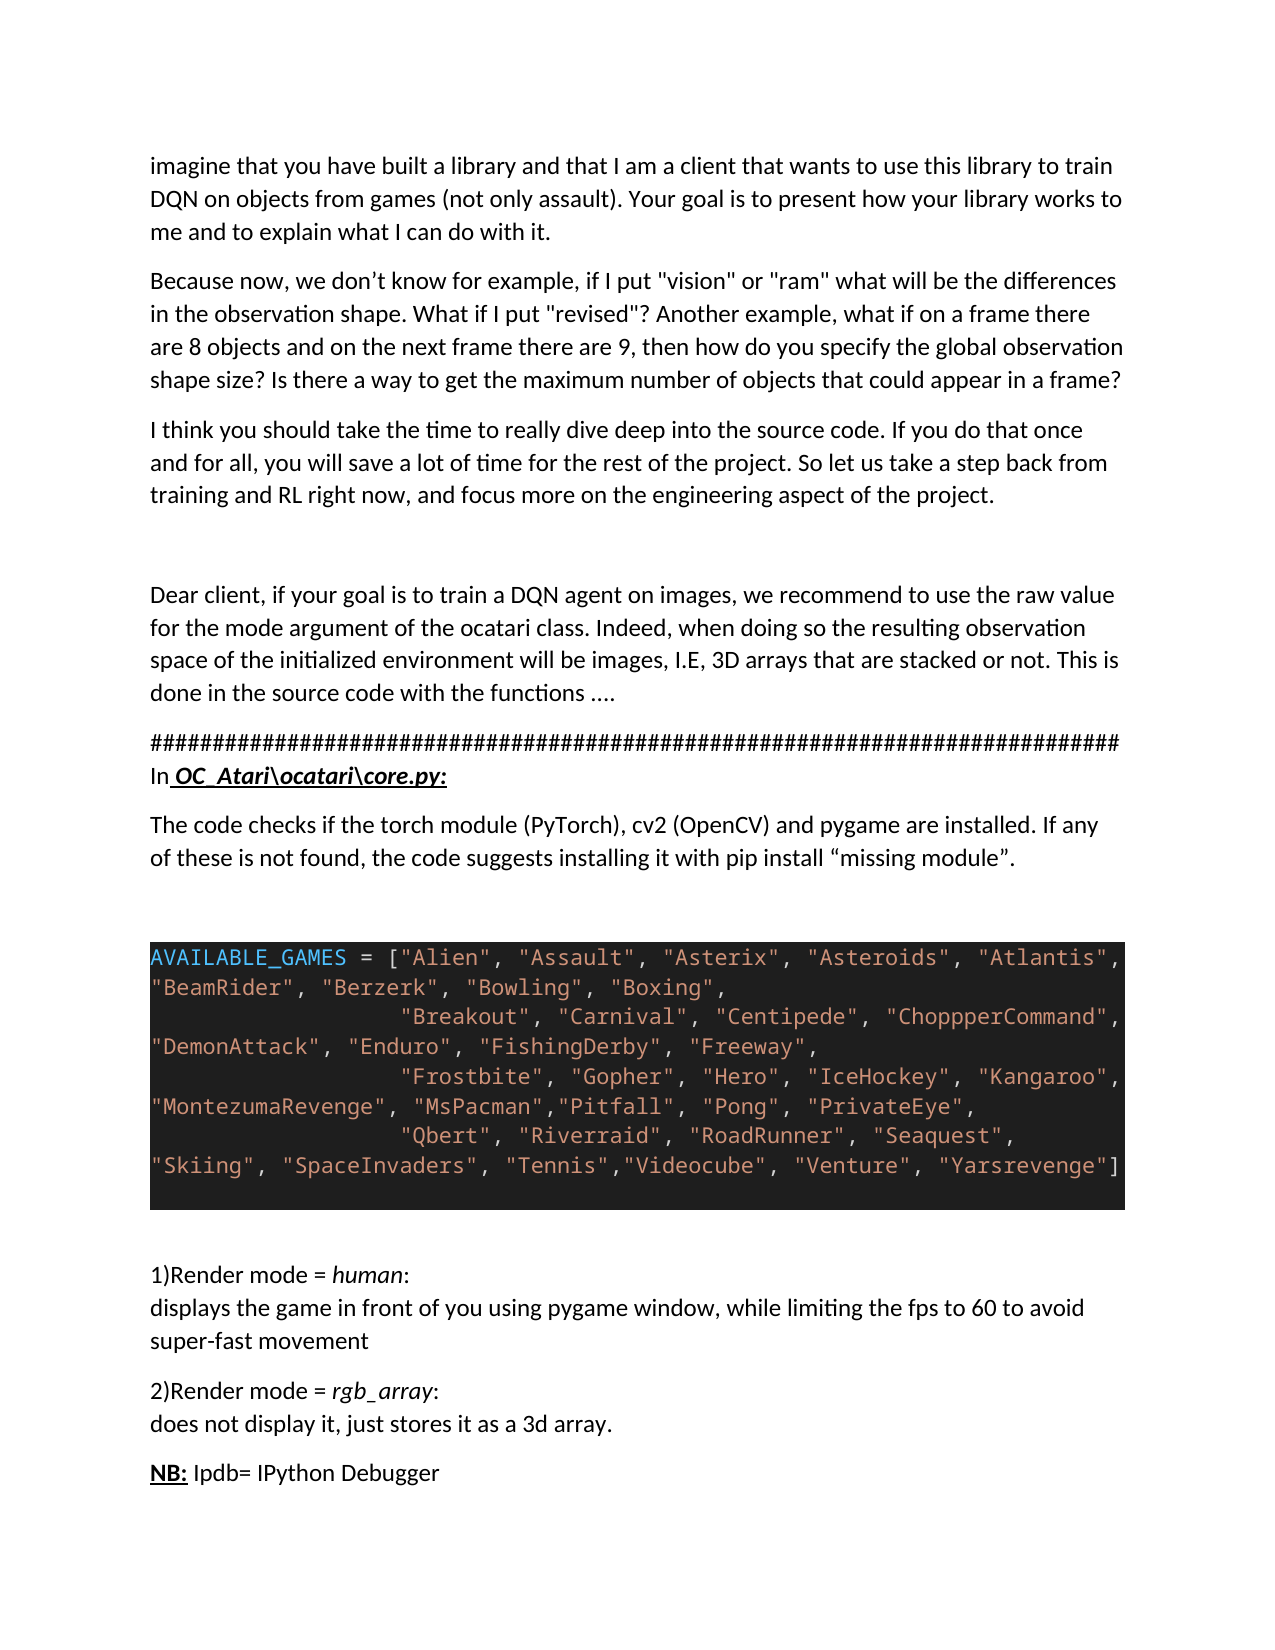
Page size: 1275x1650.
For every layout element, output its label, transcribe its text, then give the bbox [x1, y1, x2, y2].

text ############################################################################## In OC_Atari\ocatari\core.py: [150, 727, 1125, 791]
text I think you should take the time to really dive deep into the source code. If you do that once and for all, you will save a lot of time for the rest of the project. So let us take a step back from training and RL right now, and focus more on the engineering aspect of the project. [150, 414, 1125, 510]
text AVAILABLE_GAMES = ["Alien", "Assault", "Asterix", "Asteroids", "Atlantis", "BeamRider", "Berzerk", "Bowling", "Boxing", [150, 942, 1125, 1001]
text 1)Render mode = human: displays the game in front of you using pygame window, while limiting the fps to 60 to avoid super-fast movement [150, 1259, 1125, 1356]
text Because now, we don’t know for example, if I put "vision" or "ram" what will be the differences in the observation shape. What if I put "revised"? Another example, what if on a frame there are 8 objects and on the next frame there are 9, then how do you specify the global observation shape size? Is there a way to get the maximum number of objects that could appear in a frame? [150, 265, 1125, 395]
text "Frostbite", "Gopher", "Hero", "IceHockey", "Kangaroo", "MontezumaRevenge", "MsPacman","Pitfall", "Pong", "PrivateEye", [150, 1061, 1125, 1120]
text Dear client, if your goal is to train a DQN agent on images, we recommend to use the raw value for the mode argument of the ocatari class. Indeed, when doing so the resulting observation space of the initialized environment will be images, I.E, 3D arrays that are stacked or not. This is done in the source code with the functions .... [150, 579, 1125, 708]
text "Qbert", "Riverraid", "RoadRunner", "Seaquest", "Skiing", "SpaceInvaders", "Tennis","Videocube", "Venture", "Yarsrevenge"] [150, 1120, 1125, 1180]
text NB: Ipdb= IPython Debugger [150, 1457, 1125, 1488]
text The code checks if the torch module (PyTorch), cv2 (OpenCV) and pygame are installed. If any of these is not found, the code suggests installing it with pip install “missing module”. [150, 809, 1125, 873]
text imagine that you have built a library and that I am a client that wants to use this library to train DQN on objects from games (not only assault). Your goal is to present how your library works to me and to explain what I can do with it. [150, 150, 1125, 246]
text 2)Render mode = rgb_array: does not display it, just stores it as a 3d array. [150, 1375, 1125, 1438]
text "Breakout", "Carnival", "Centipede", "ChoppperCommand", "DemonAttack", "Enduro", "FishingDerby", "Freeway", [150, 1001, 1125, 1061]
